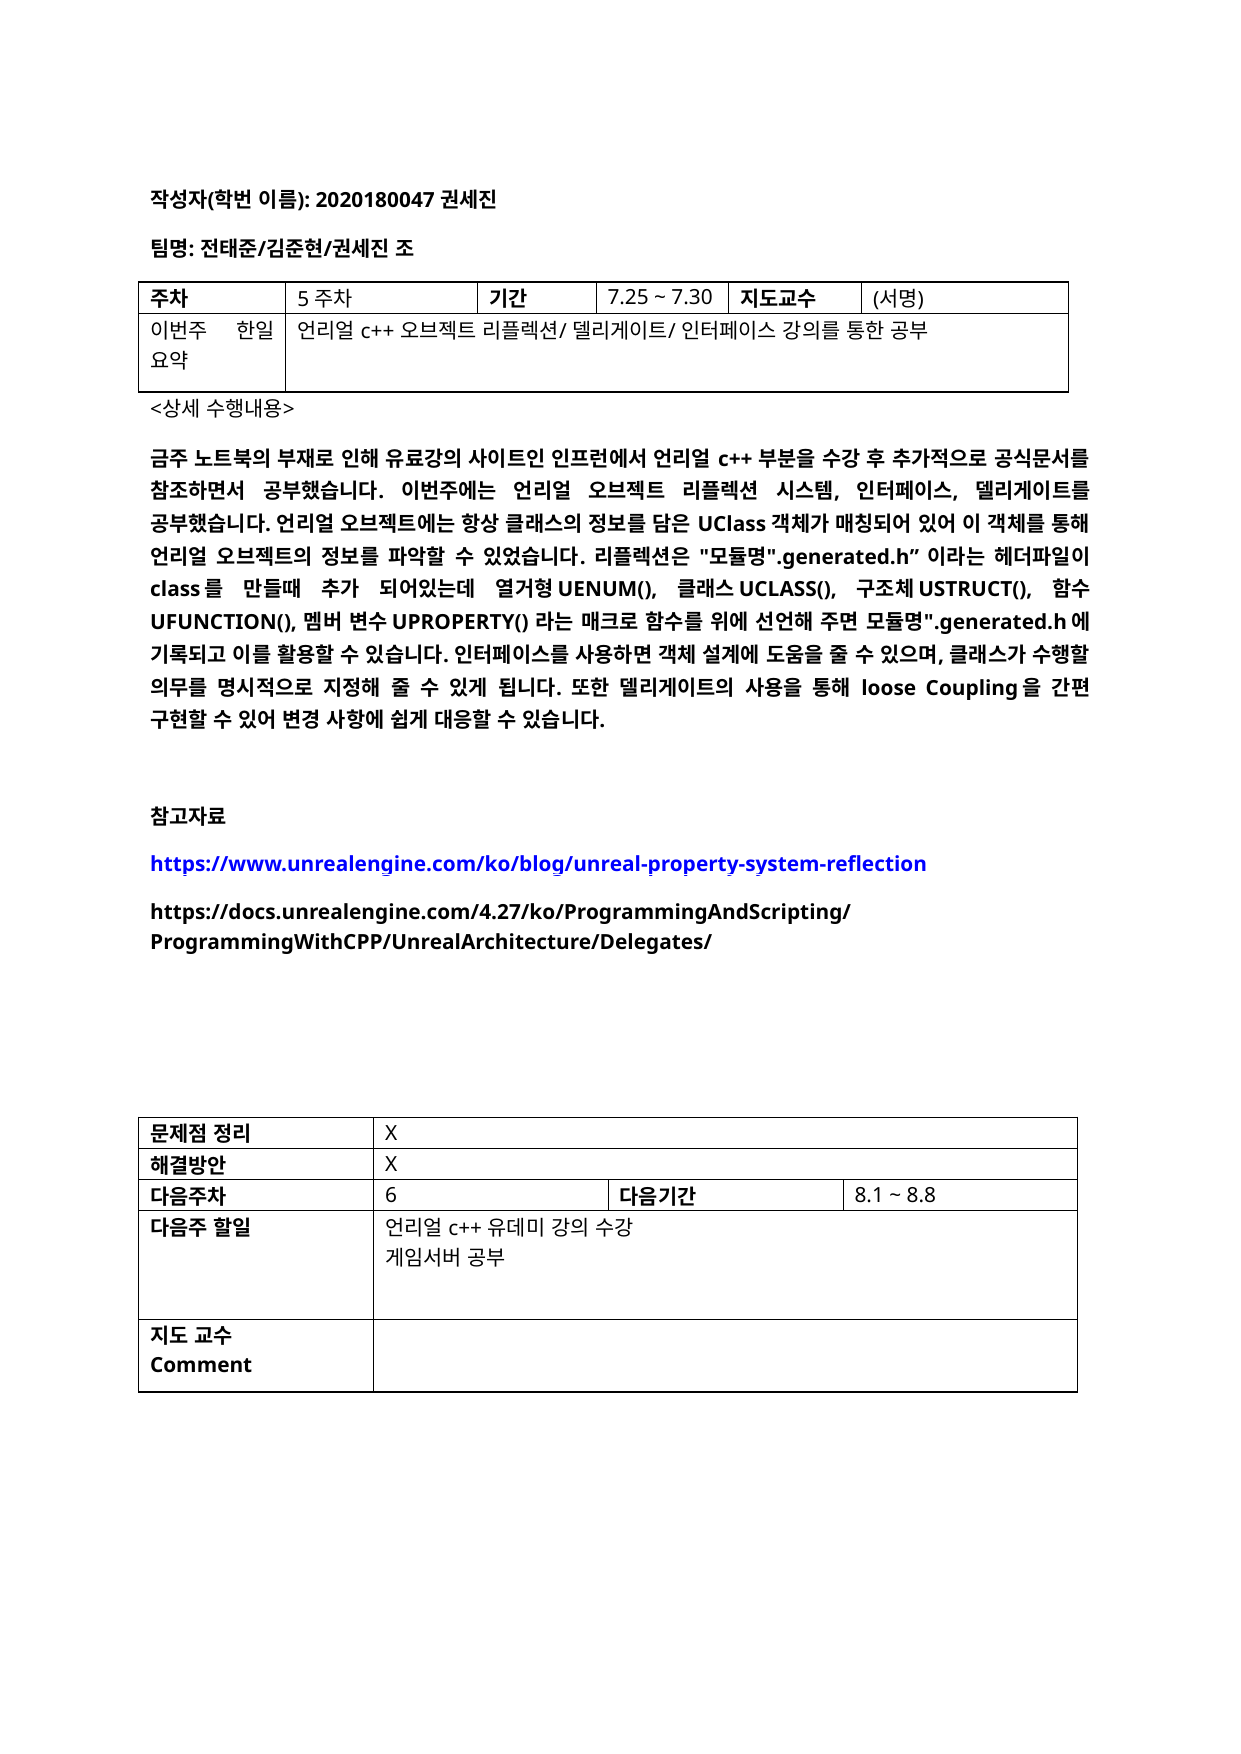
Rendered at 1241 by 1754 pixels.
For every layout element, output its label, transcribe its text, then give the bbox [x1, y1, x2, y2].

table_cell [374, 1320, 1077, 1391]
table_cell X [374, 1149, 1077, 1179]
table_header 기간 [478, 283, 596, 313]
table_cell 이번주 한일 요약 [139, 314, 285, 391]
table_cell 지도 교수 Comment [139, 1320, 373, 1391]
table_cell 언리얼 c++ 오브젝트 리플렉션/ 델리게이트/ 인터페이스 강의를 통한 공부 [286, 314, 1068, 391]
text https://docs.unrealengine.com/4.27/ko/ProgrammingAndScripting/ProgrammingWithCPP/UnrealArchitecture/Delegates/ [150, 897, 1090, 956]
table_header 문제점 정리 [139, 1118, 373, 1148]
text <상세 수행내용> [150, 392, 1090, 423]
table_header (서명) [862, 283, 1068, 313]
text https://www.unrealengine.com/ko/blog/unreal-property-system-reflection [150, 849, 1090, 878]
table_header 지도교수 [729, 283, 861, 313]
table_cell 다음기간 [609, 1180, 843, 1210]
table_cell 8.1 ~ 8.8 [844, 1180, 1077, 1210]
table_cell 언리얼 c++ 유데미 강의 수강 게임서버 공부 [374, 1211, 1077, 1318]
table_header 주차 [139, 283, 285, 313]
table_cell 다음주차 [139, 1180, 373, 1210]
text 금주 노트북의 부재로 인해 유료강의 사이트인 인프런에서 언리얼 c++ 부분을 수강 후 추가적으로 공식문서를 참조하면서 공부했습니다. 이번주에는 언리얼 오브젝트 리플렉션 시스템, 인터페이스, 델리게이트를 공부했습니다. 언리얼 오브젝트에는 항상 클래스의 정보를 담은 UClass 객체가 매칭되어 있어 이 객체를 통해 언리얼 오브젝트의 정보를 파악할 수 있었습니다. 리플렉션은 "모듈명".generated.h” 이라는 헤더파일이 class를 만들때 추가 되어있는데 열거형UENUM(), 클래스UCLASS(), 구조체USTRUCT(), 함수UFUNCTION(), 멤버 변수UPROPERTY() 라는 매크로 함수를 위에 선언해 주면 모듈명".generated.h에 기록되고 이를 활용할 수 있습니다. 인터페이스를 사용하면 객체 설계에 도움을 줄 수 있으며, 클래스가 수행할 의무를 명시적으로 지정해 줄 수 있게 됩니다. 또한 델리게이트의 사용을 통해 loose Coupling을 간편 구현할 수 있어 변경 사항에 쉽게 대응할 수 있습니다. [150, 442, 1090, 734]
table_header 5 주차 [286, 283, 477, 313]
table_cell 해결방안 [139, 1149, 373, 1179]
table_cell 다음주 할일 [139, 1211, 373, 1318]
table_header X [374, 1118, 1077, 1148]
text 참고자료 [150, 800, 1090, 830]
table_header 7.25 ~ 7.30 [597, 283, 728, 313]
table_cell 6 [374, 1180, 608, 1210]
